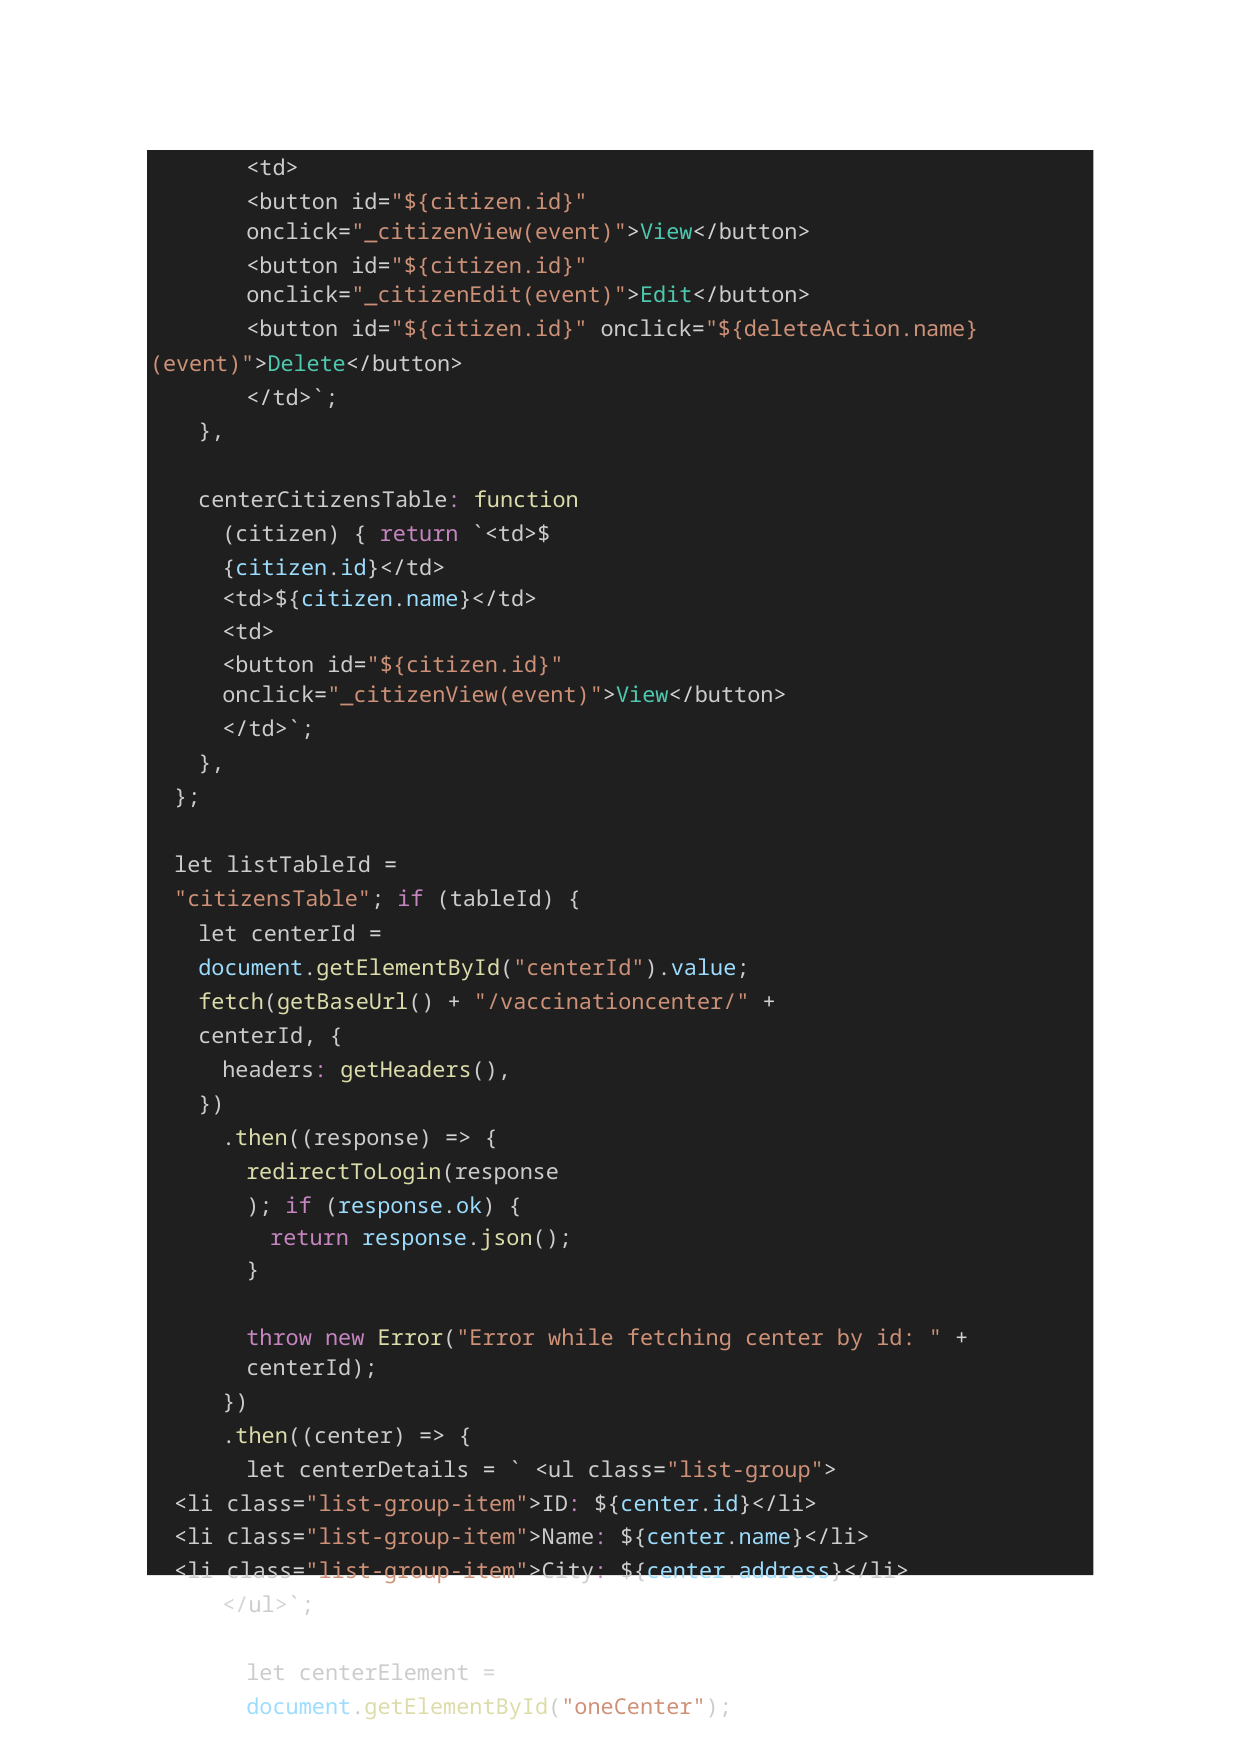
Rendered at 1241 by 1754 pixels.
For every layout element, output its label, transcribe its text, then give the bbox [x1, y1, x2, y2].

text centerCitizensTable: function (citizen) { return `<td>${citizen.id}</td> [198, 483, 693, 582]
text }, [198, 747, 1105, 777]
text </td>`; [222, 713, 1105, 743]
text }; [174, 781, 1105, 811]
text <li class="list-group-item">Name: ${center.name}</li> [174, 1521, 1105, 1551]
text return response.json(); [270, 1224, 1105, 1250]
text <td> [246, 152, 1105, 182]
text </td>`; [246, 382, 1105, 412]
text let centerDetails = ` <ul class="list-group"> [246, 1453, 1105, 1483]
text .then((response) => { redirectToLogin(response); if (response.ok) { [222, 1122, 561, 1220]
text <li class="list-group-item">City: ${center.address}</li> [174, 1555, 1105, 1585]
text <button id="${citizen.id}" onclick="_citizenView(event)">View</button> [222, 649, 1105, 709]
text throw new Error("Error while fetching center by id: " + centerId); [246, 1322, 1105, 1382]
text let listTableId = "citizensTable"; if (tableId) { [174, 849, 584, 913]
text } [246, 1254, 1105, 1284]
text }, [198, 415, 1105, 445]
text headers: getHeaders(), [222, 1054, 1105, 1084]
text <td>${citizen.name}</td> [222, 586, 1105, 611]
text </ul>`; [222, 1589, 1105, 1619]
text <td> [222, 616, 1105, 645]
text }) [222, 1386, 1105, 1416]
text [246, 1657, 933, 1721]
text let centerId = document.getElementById("centerId").value; fetch(getBaseUrl() + "/vaccinationcenter/" + centerId, { [198, 918, 885, 1050]
text <button id="${citizen.id}" onclick="_citizenEdit(event)">Edit</button> [246, 249, 1105, 309]
text <button id="${citizen.id}" onclick="_citizenView(event)">View</button> [246, 186, 1105, 246]
text <li class="list-group-item">ID: ${center.id}</li> [174, 1487, 1105, 1517]
text }) [198, 1088, 1105, 1118]
text <button id="${citizen.id}" onclick="${deleteAction.name}(event)">Delete</button> [150, 313, 1105, 377]
text .then((center) => { [222, 1420, 1105, 1449]
